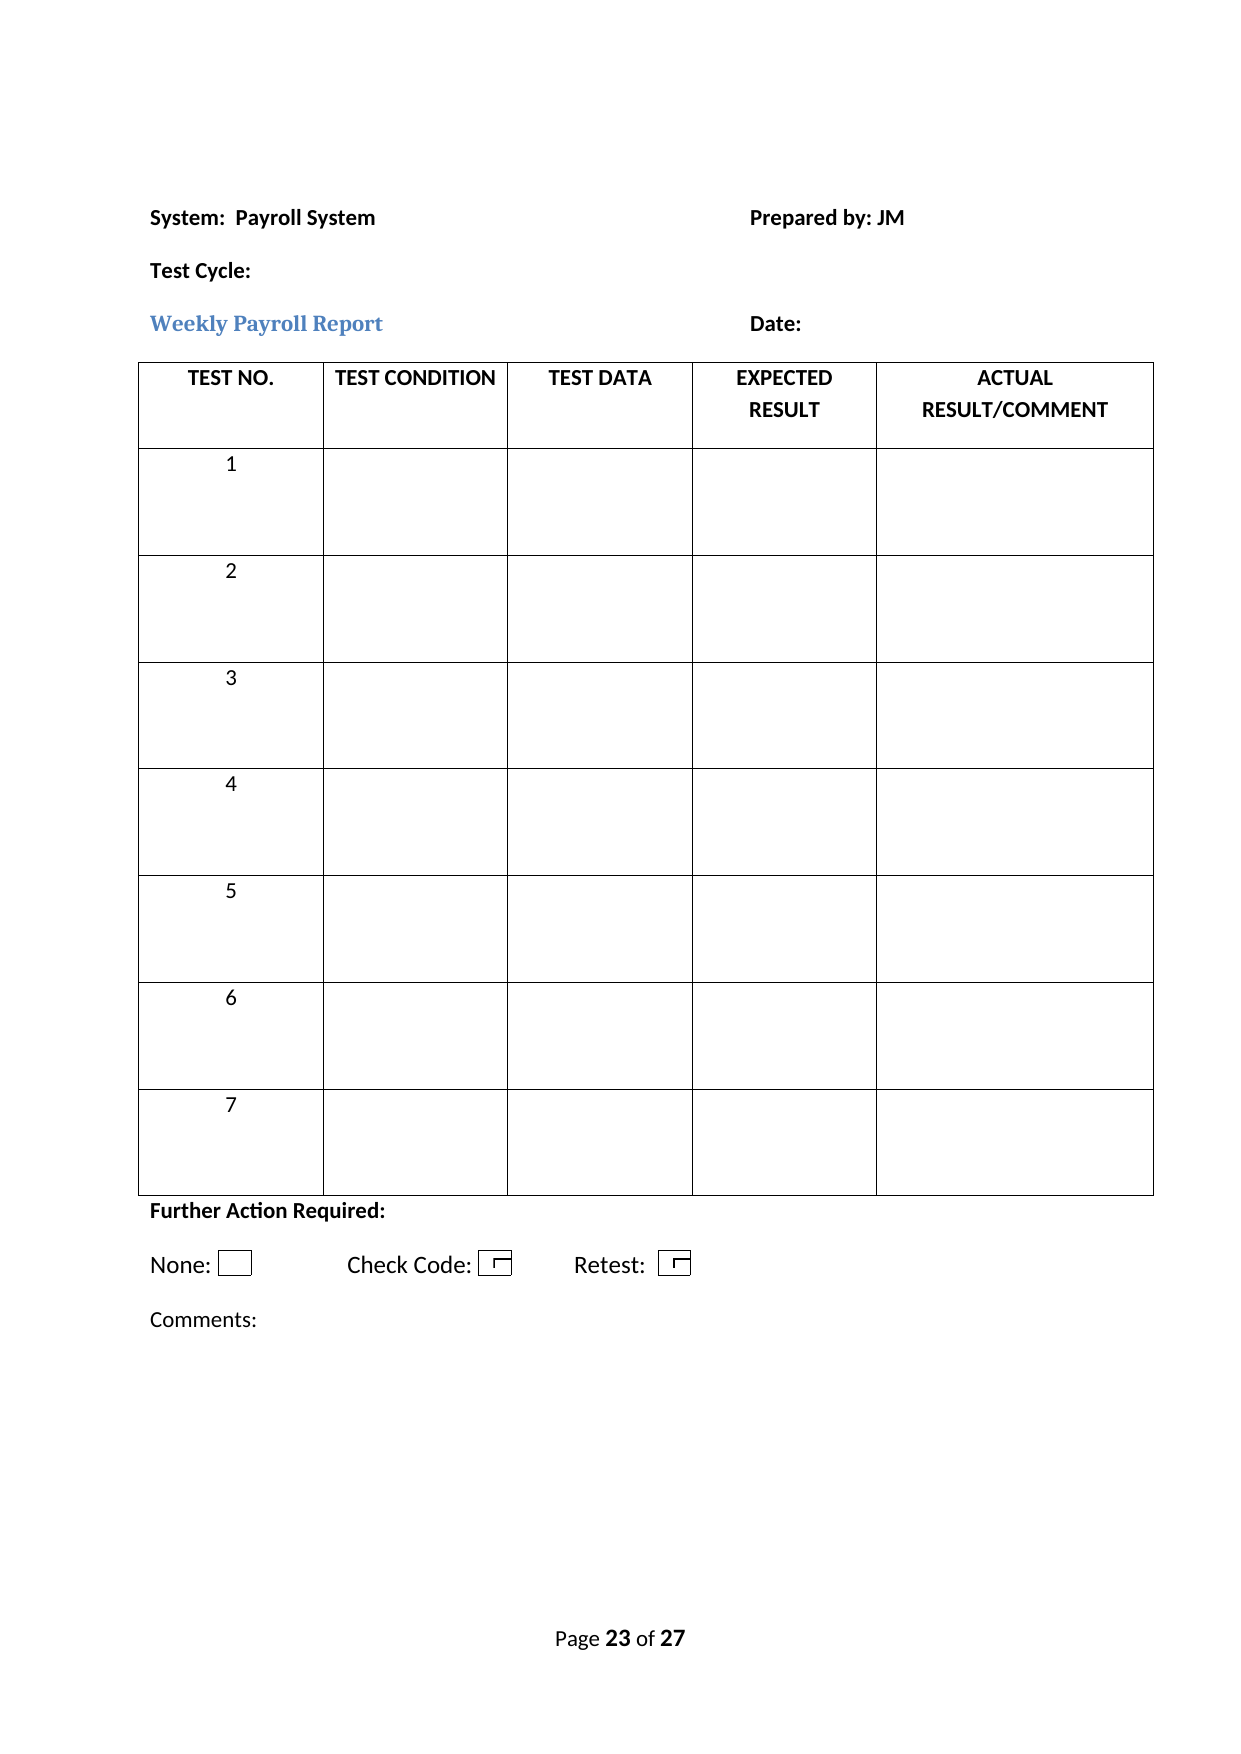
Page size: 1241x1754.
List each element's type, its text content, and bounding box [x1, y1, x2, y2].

table_cell [877, 663, 1153, 768]
table_cell [508, 449, 692, 555]
table_cell [693, 983, 876, 1089]
table_cell [877, 876, 1153, 982]
table_cell [693, 876, 876, 982]
table_header TEST CONDITION [324, 363, 507, 448]
table_cell [693, 449, 876, 555]
table_cell 5 [139, 876, 323, 982]
table_cell [324, 663, 507, 768]
table_cell [324, 876, 507, 982]
table_cell [877, 556, 1153, 662]
table_cell [877, 983, 1153, 1089]
table_cell [877, 769, 1153, 875]
table_header EXPECTED RESULT [693, 363, 876, 448]
text Weekly Payroll Report Date: [150, 309, 1090, 337]
table_header ACTUAL RESULT/COMMENT [877, 363, 1153, 448]
text System: Payroll System Prepared by: JM [150, 203, 1090, 231]
table_cell 7 [139, 1090, 323, 1195]
table_cell [508, 663, 692, 768]
table_cell 2 [139, 556, 323, 662]
table_cell [324, 556, 507, 662]
table_cell [877, 449, 1153, 555]
table_cell [508, 876, 692, 982]
table_header TEST DATA [508, 363, 692, 448]
table_cell [324, 769, 507, 875]
table_cell 1 [139, 449, 323, 555]
table_cell [324, 449, 507, 555]
text Comments: [150, 1305, 1090, 1333]
table_cell [693, 1090, 876, 1195]
table_cell [508, 556, 692, 662]
table_header TEST NO. [139, 363, 323, 448]
table_cell [877, 1090, 1153, 1195]
text Further Action Required: [150, 1196, 1090, 1224]
table_cell [508, 983, 692, 1089]
table_cell 4 [139, 769, 323, 875]
table_cell 3 [139, 663, 323, 768]
text None: Check Code: Retest: [150, 1249, 1090, 1280]
table_cell [324, 1090, 507, 1195]
table_cell [693, 556, 876, 662]
table_cell [508, 1090, 692, 1195]
table_cell 6 [139, 983, 323, 1089]
table_cell [324, 983, 507, 1089]
table_cell [508, 769, 692, 875]
text Test Cycle: [150, 256, 1090, 284]
table_cell [693, 769, 876, 875]
table_cell [693, 663, 876, 768]
